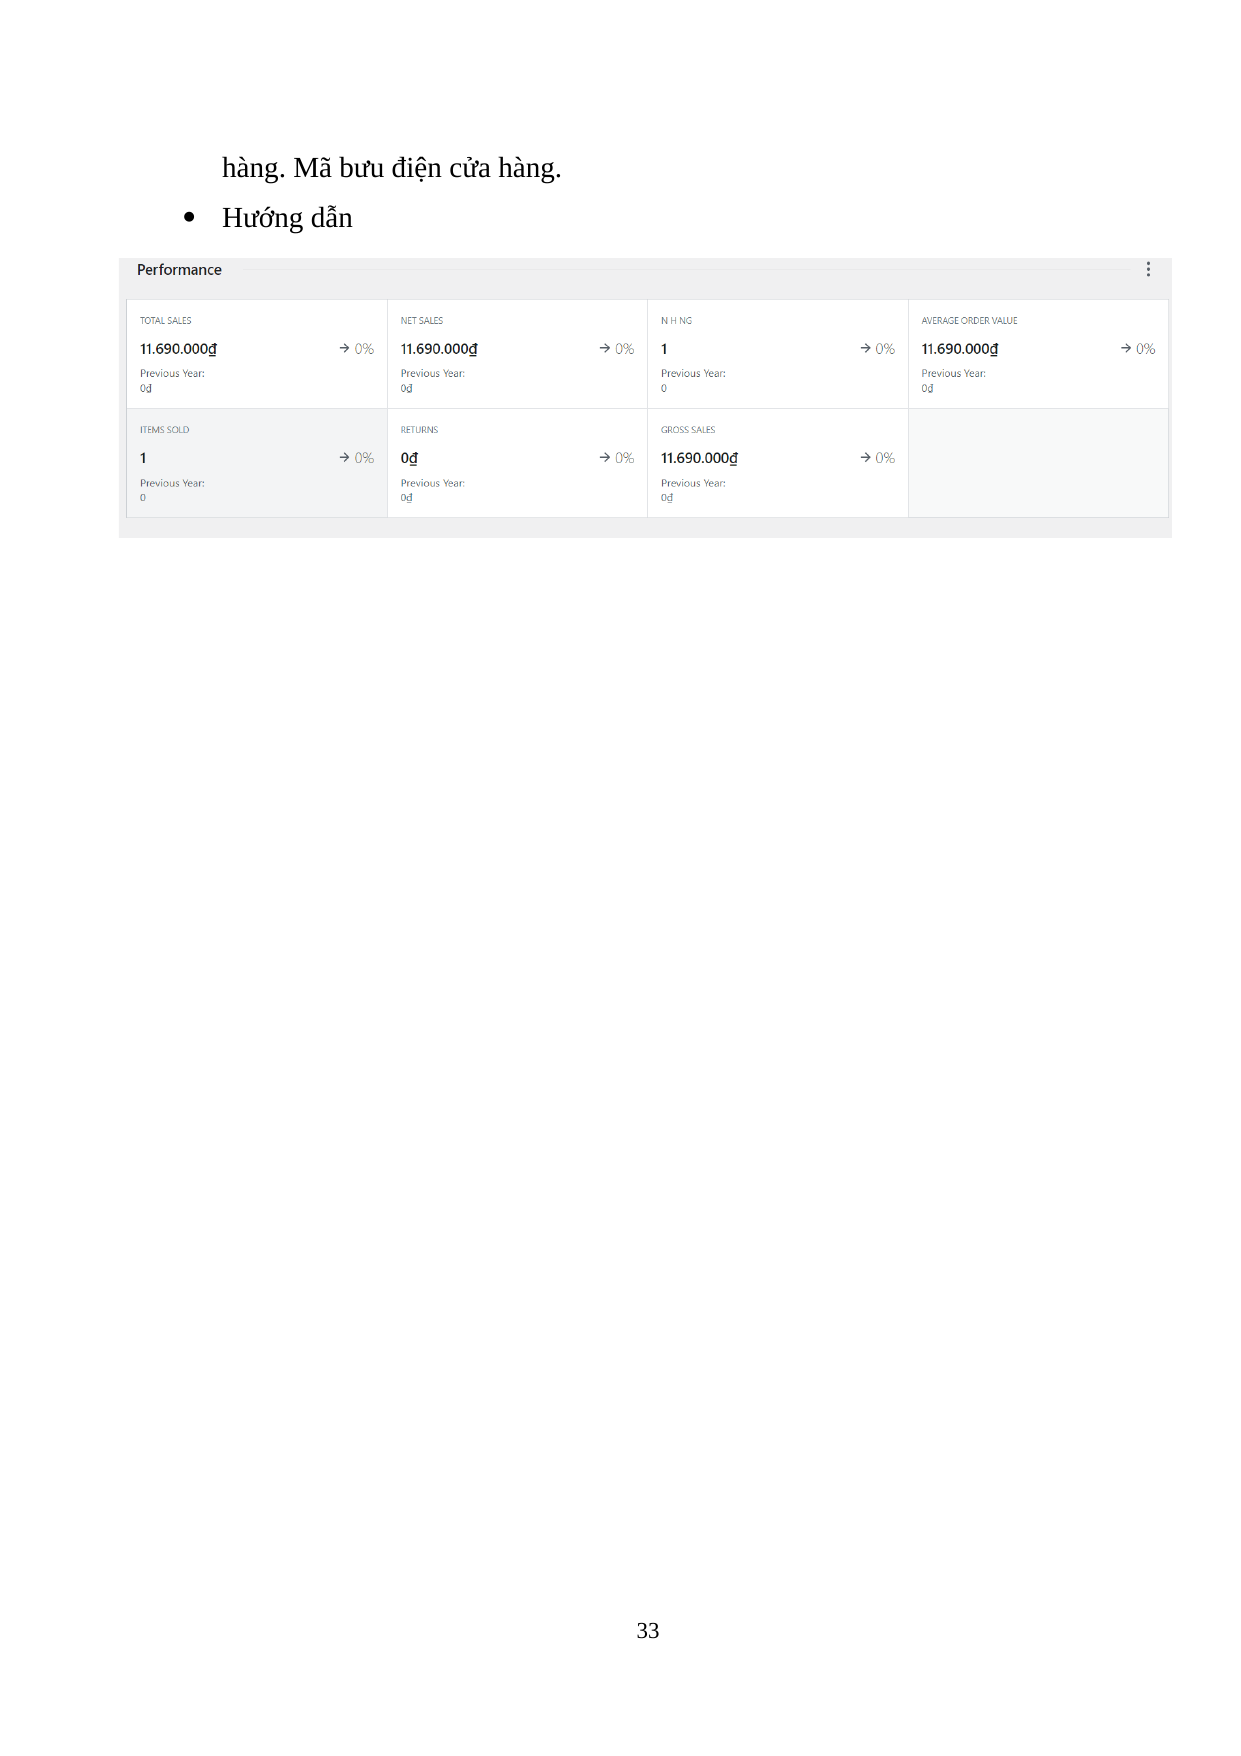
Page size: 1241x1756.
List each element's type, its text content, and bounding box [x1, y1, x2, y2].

list Hướng dẫn [184, 200, 1171, 234]
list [184, 150, 1121, 183]
picture [118, 258, 1172, 538]
